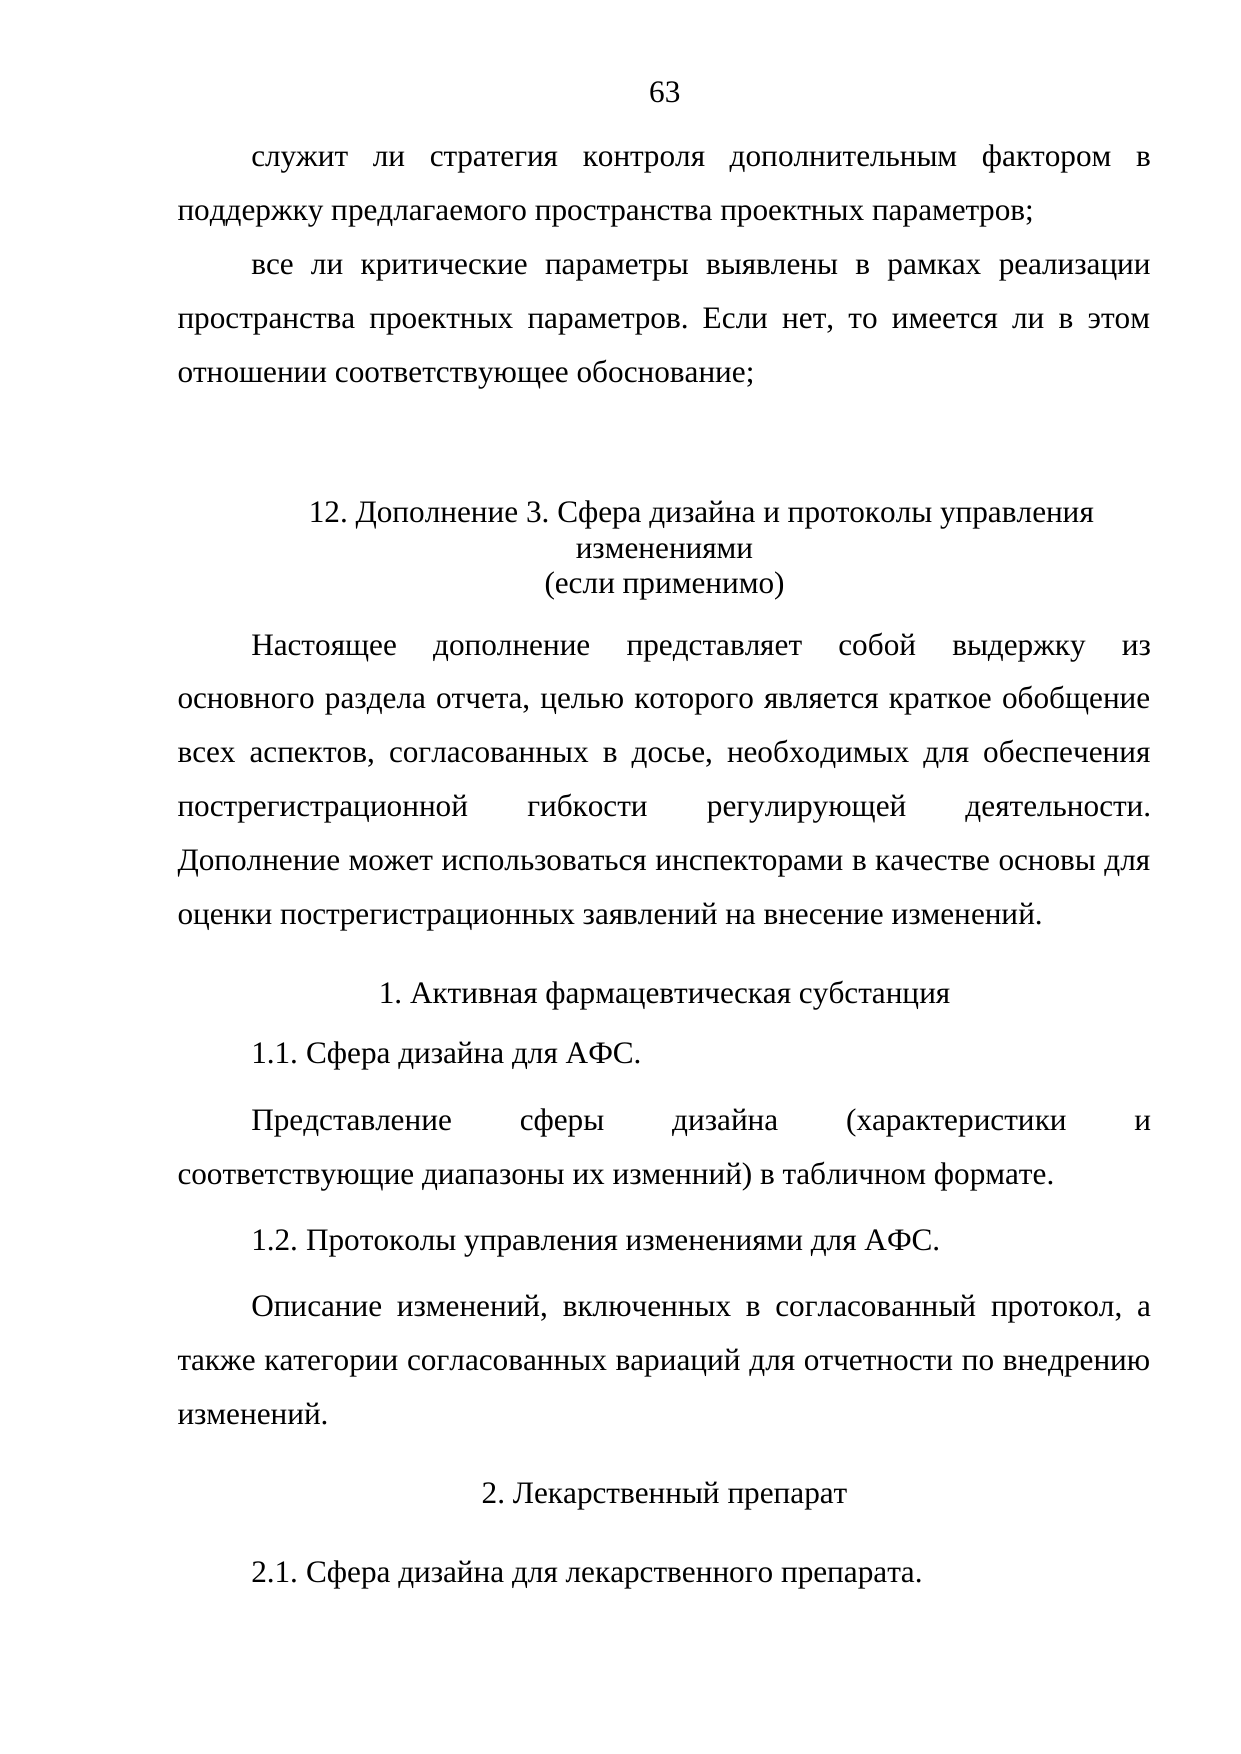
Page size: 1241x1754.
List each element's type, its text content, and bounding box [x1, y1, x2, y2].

text служит ли стратегия контроля дополнительным фактором в поддержку предлагаемого пространства проектных параметров; [177, 138, 1152, 227]
text все ли критические параметры выявлены в рамках реализации пространства проектных параметров. Если нет, то имеется ли в этом отношении соответствующее обоснование; [177, 245, 1152, 389]
text 1. Активная фармацевтическая субстанция [177, 974, 1152, 1010]
text 2.1. Сфера дизайна для лекарственного препарата. [177, 1553, 1152, 1589]
text 1.1. Сфера дизайна для АФС. [177, 1035, 1152, 1071]
text Представление сферы дизайна (характеристики и соответствующие диапазоны их изменний) в табличном формате. [177, 1101, 1152, 1191]
text Настоящее дополнение представляет собой выдержку из основного раздела отчета, целью которого является краткое обобщение всех аспектов, согласованных в досье, необходимых для обеспечения пострегистрационной гибкости регулирующей деятельности. Дополнение может использоваться инспекторами в качестве основы для оценки пострегистрационных заявлений на внесение изменений. [177, 626, 1152, 931]
text 12. Дополнение 3. Сфера дизайна и протоколы управления изменениями (если применимо) [177, 493, 1152, 601]
text Описание изменений, включенных в согласованный протокол, а также категории согласованных вариаций для отчетности по внедрению изменений. [177, 1288, 1152, 1431]
text 2. Лекарственный препарат [177, 1474, 1152, 1510]
text 1.2. Протоколы управления изменениями для АФС. [177, 1221, 1152, 1257]
